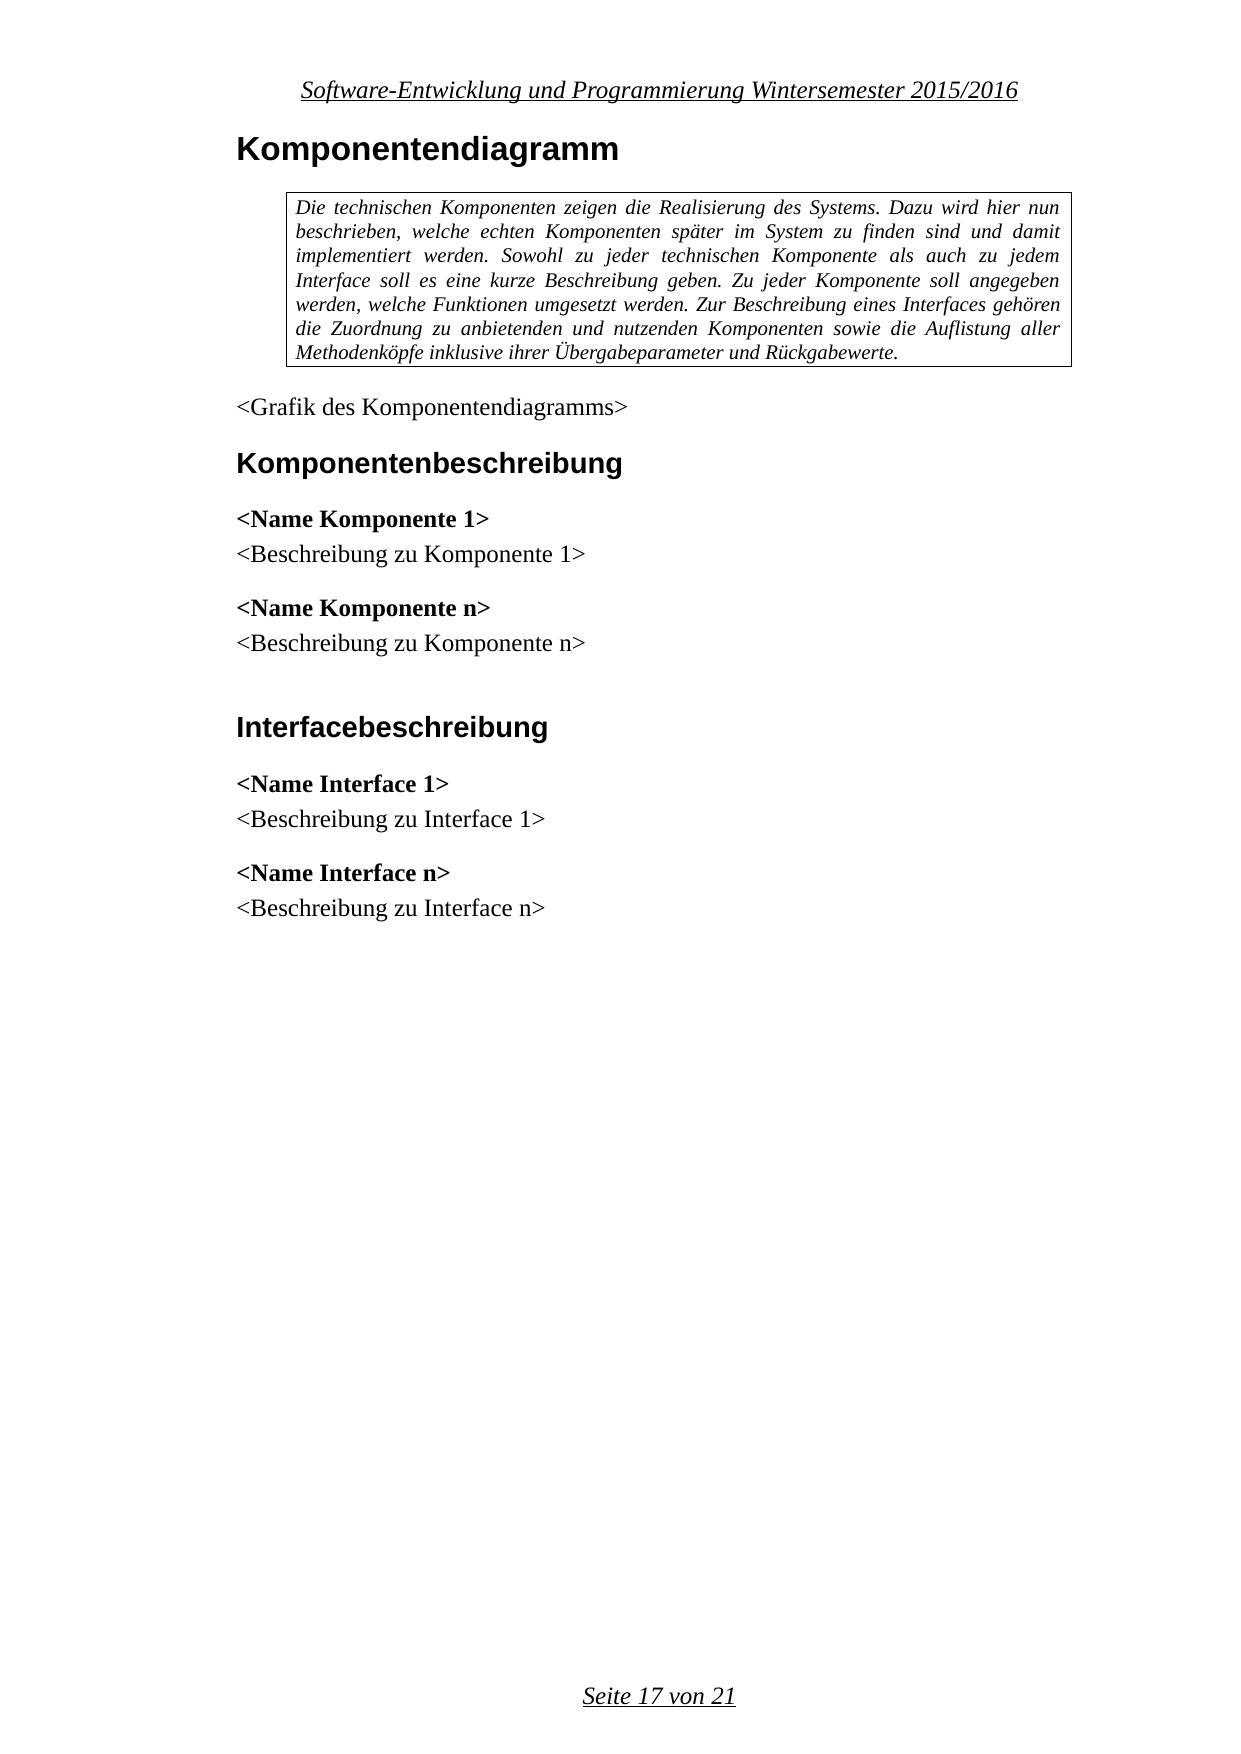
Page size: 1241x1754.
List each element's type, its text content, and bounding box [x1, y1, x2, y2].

subtitle <Name Komponente 1> [236, 504, 1122, 533]
subtitle <Name Interface 1> [236, 769, 1122, 798]
text <Beschreibung zu Komponente n> [236, 628, 1122, 657]
subtitle <Name Interface n> [236, 858, 1122, 886]
subtitle Interfacebeschreibung [236, 710, 1122, 744]
subtitle Komponentendiagramm [236, 129, 1122, 167]
text <Beschreibung zu Komponente 1> [236, 539, 1122, 568]
subtitle Komponentenbeschreibung [236, 446, 1122, 479]
text Die technischen Komponenten zeigen die Realisierung des Systems. Dazu wird hier nun beschrieben, welche echten Komponenten später im System zu finden sind und damit implementiert werden. Sowohl zu jeder technischen Komponente als auch zu jedem Interface soll es eine kurze Beschreibung geben. Zu jeder Komponente soll angegeben werden, welche Funktionen umgesetzt werden. Zur Beschreibung eines Interfaces gehören die Zuordnung zu anbietenden und nutzenden Komponenten sowie die Auflistung aller Methodenköpfe inklusive ihrer Übergabeparameter und Rückgabewerte. [287, 193, 1071, 366]
text <Beschreibung zu Interface n> [236, 893, 1122, 921]
text <Grafik des Komponentendiagramms> [236, 392, 1122, 421]
subtitle <Name Komponente n> [236, 593, 1122, 622]
text <Beschreibung zu Interface 1> [236, 804, 1122, 833]
